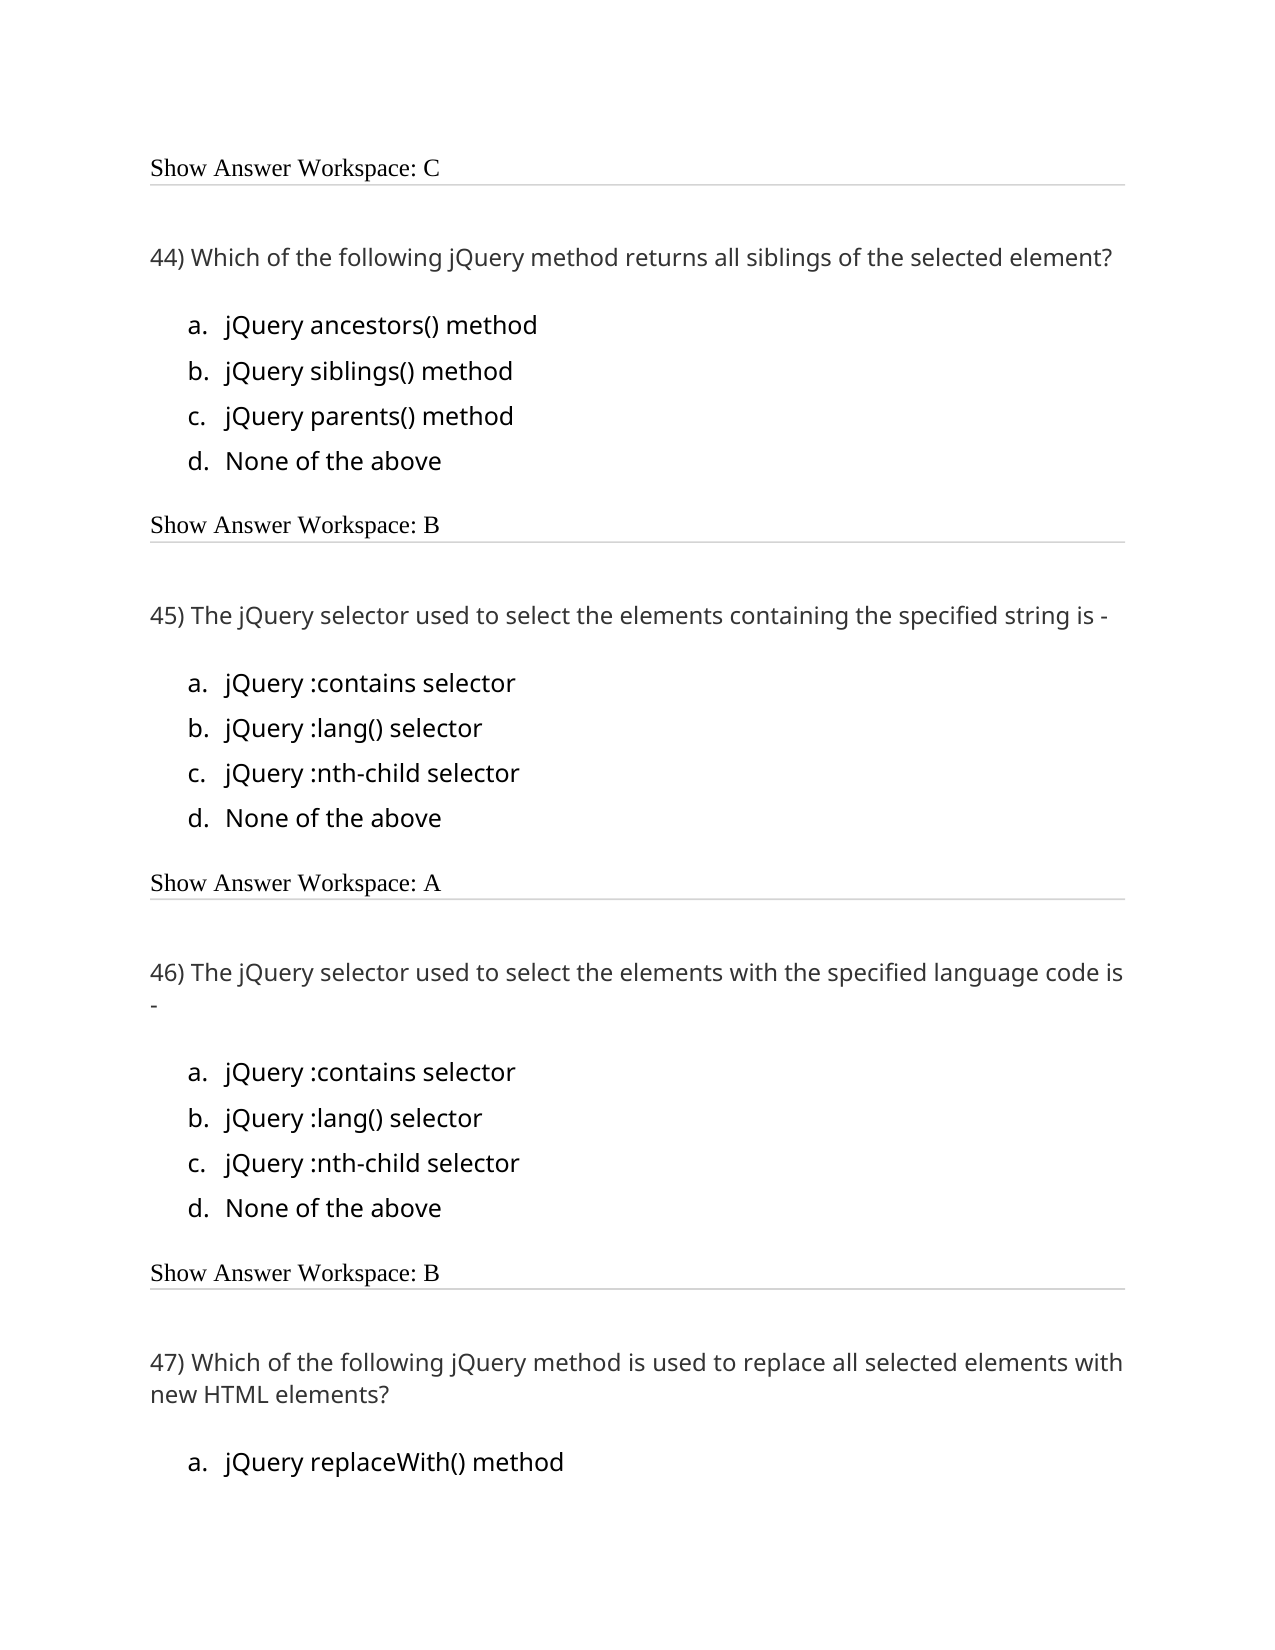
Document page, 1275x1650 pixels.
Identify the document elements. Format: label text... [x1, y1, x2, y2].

list jQuery :lang() selector [187, 706, 1125, 744]
list jQuery :contains selector [187, 1050, 1125, 1089]
list jQuery :lang() selector [187, 1095, 1125, 1134]
text Show Answer Workspace: C [150, 150, 291, 184]
text Show Answer Workspace: C [297, 150, 1125, 184]
list jQuery :nth-child selector [187, 1141, 1125, 1180]
list jQuery :nth-child selector [187, 751, 1125, 790]
list jQuery :contains selector [187, 660, 1125, 699]
list jQuery siblings() method [187, 348, 1125, 387]
text Show Answer Workspace: B [297, 1254, 1125, 1288]
list None of the above [187, 1186, 1125, 1225]
list jQuery ancestors() method [187, 303, 1125, 342]
text Show Answer Workspace: B [297, 507, 1125, 541]
text 45) The jQuery selector used to select the elements containing the specified string is - [150, 598, 1125, 631]
text Show Answer Workspace: A [297, 864, 1125, 898]
text 44) Which of the following jQuery method returns all siblings of the selected element? [150, 241, 1125, 274]
text 46) The jQuery selector used to select the elements with the specified language code is - [150, 956, 1125, 1021]
list jQuery replaceWith() method [187, 1440, 1125, 1479]
list jQuery parents() method [187, 394, 1125, 433]
text 47) Which of the following jQuery method is used to replace all selected elements with new HTML elements? [150, 1345, 1125, 1411]
list None of the above [187, 439, 1125, 478]
text Show Answer Workspace: B [150, 1254, 291, 1288]
list None of the above [187, 796, 1125, 835]
text Show Answer Workspace: B [150, 507, 291, 541]
text Show Answer Workspace: A [150, 864, 291, 898]
